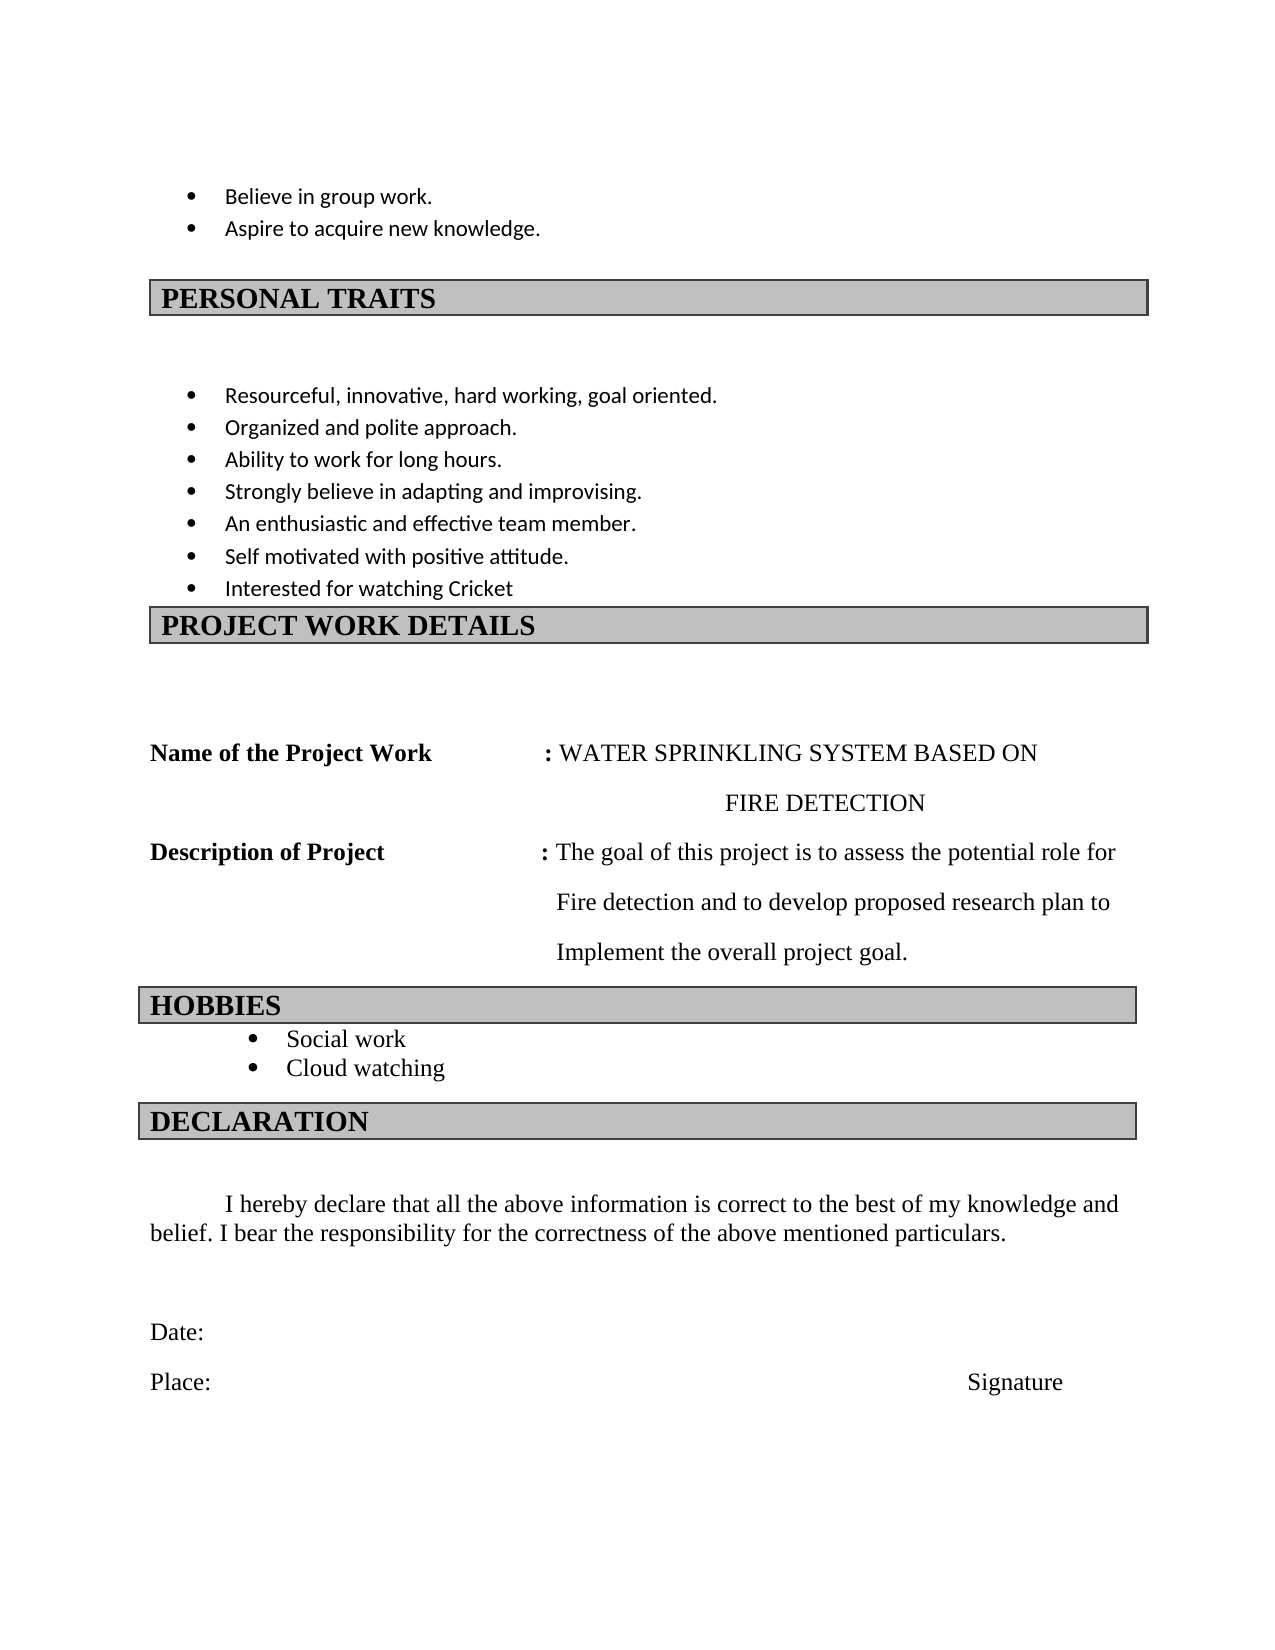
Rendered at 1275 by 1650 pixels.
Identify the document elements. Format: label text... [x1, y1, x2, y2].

list Believe in group work. [187, 182, 1125, 210]
list FIRE DETECTION [225, 788, 1125, 817]
text Place: Signature [150, 1367, 1125, 1396]
text Implement the overall project goal. [150, 937, 1125, 965]
list Cloud watching [248, 1053, 1125, 1081]
list Social work [248, 1024, 1125, 1053]
text Date: [150, 1317, 1125, 1346]
text I hereby declare that all the above information is correct to the best of my knowledge and belief. I bear the responsibility for the correctness of the above mentioned particulars. [150, 1189, 1125, 1247]
table_header DECLARATION [140, 1104, 1135, 1138]
list Interested for watching Cricket [187, 574, 1125, 602]
text Description of Project : The goal of this project is to assess the potential role for [150, 837, 1125, 866]
text Name of the Project Work : WATER SPRINKLING SYSTEM BASED ON [150, 738, 1125, 767]
list Organized and polite approach. [187, 413, 1125, 441]
list An enthusiastic and effective team member. [187, 509, 1125, 538]
list Strongly believe in adapting and improvising. [187, 477, 1125, 505]
text Fire detection and to develop proposed research plan to [150, 887, 1125, 916]
table_header PERSONAL TRAITS [151, 281, 1146, 314]
table_header PROJECT WORK DETAILS [151, 608, 1146, 642]
list Aspire to acquire new knowledge. [187, 214, 1125, 242]
list Ability to work for long hours. [187, 445, 1125, 473]
list Self motivated with positive attitude. [187, 542, 1125, 570]
list Resourceful, innovative, hard working, goal oriented. [187, 381, 1125, 409]
table_header HOBBIES [140, 988, 1135, 1022]
